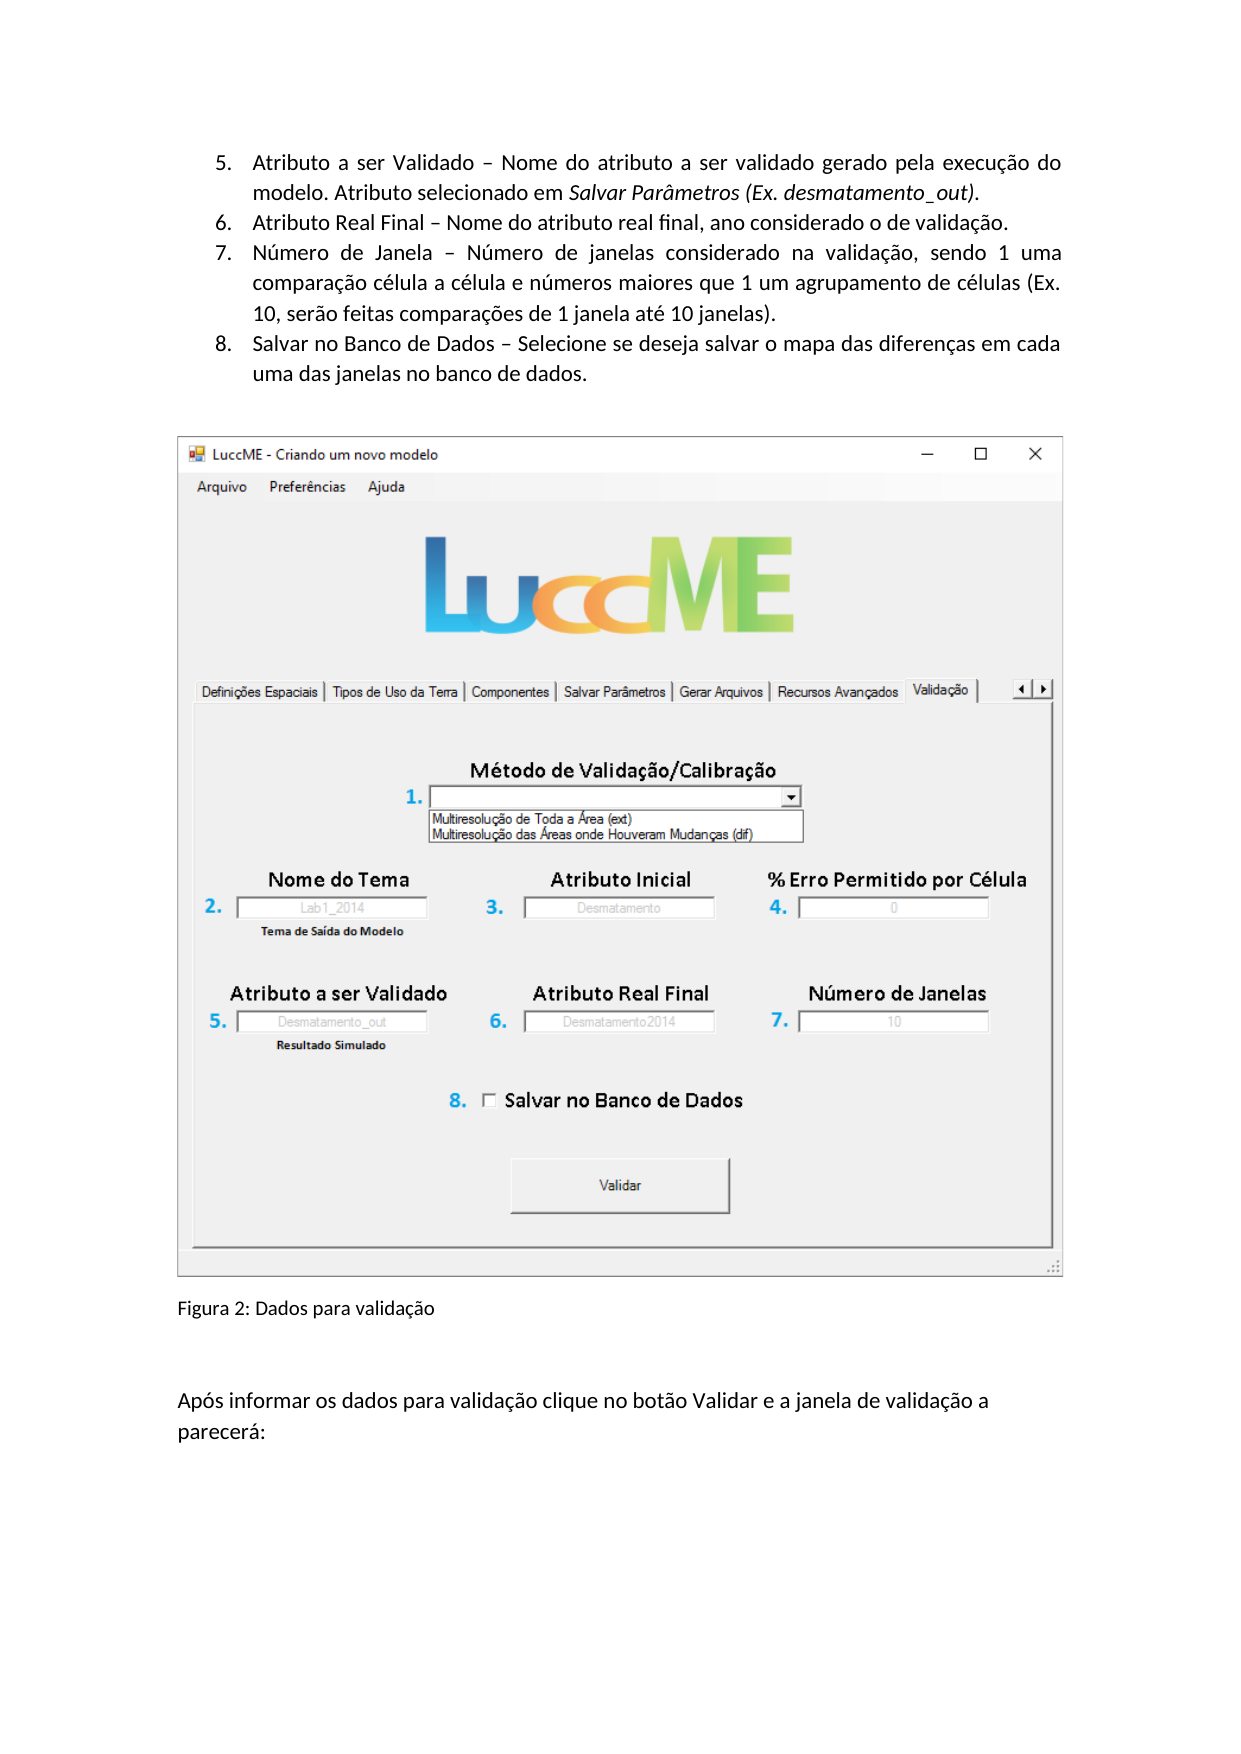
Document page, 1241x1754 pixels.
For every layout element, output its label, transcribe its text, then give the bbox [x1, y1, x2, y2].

list Atributo a ser Validado – Nome do atributo a ser validado gerado pela execução do modelo. Atributo selecionado em Salvar Parâmetros (Ex. desmatamento_out). [215, 148, 1063, 206]
list Número de Janela – Número de janelas considerado na validação, sendo 1 uma comparação célula a célula e números maiores que 1 um agrupamento de células (Ex. 10, serão feitas comparações de 1 janela até 10 janelas). [215, 238, 1063, 327]
text Figura 2: Dados para validação [177, 1296, 1063, 1321]
list Atributo Real Final – Nome do atributo real final, ano considerado o de validação. [215, 208, 1063, 236]
picture [177, 436, 1064, 1277]
list Salvar no Banco de Dados – Selecione se deseja salvar o mapa das diferenças em cada uma das janelas no banco de dados. [215, 329, 1063, 387]
text Após informar os dados para validação clique no botão Validar e a janela de validação a parecerá: [177, 1387, 1063, 1445]
